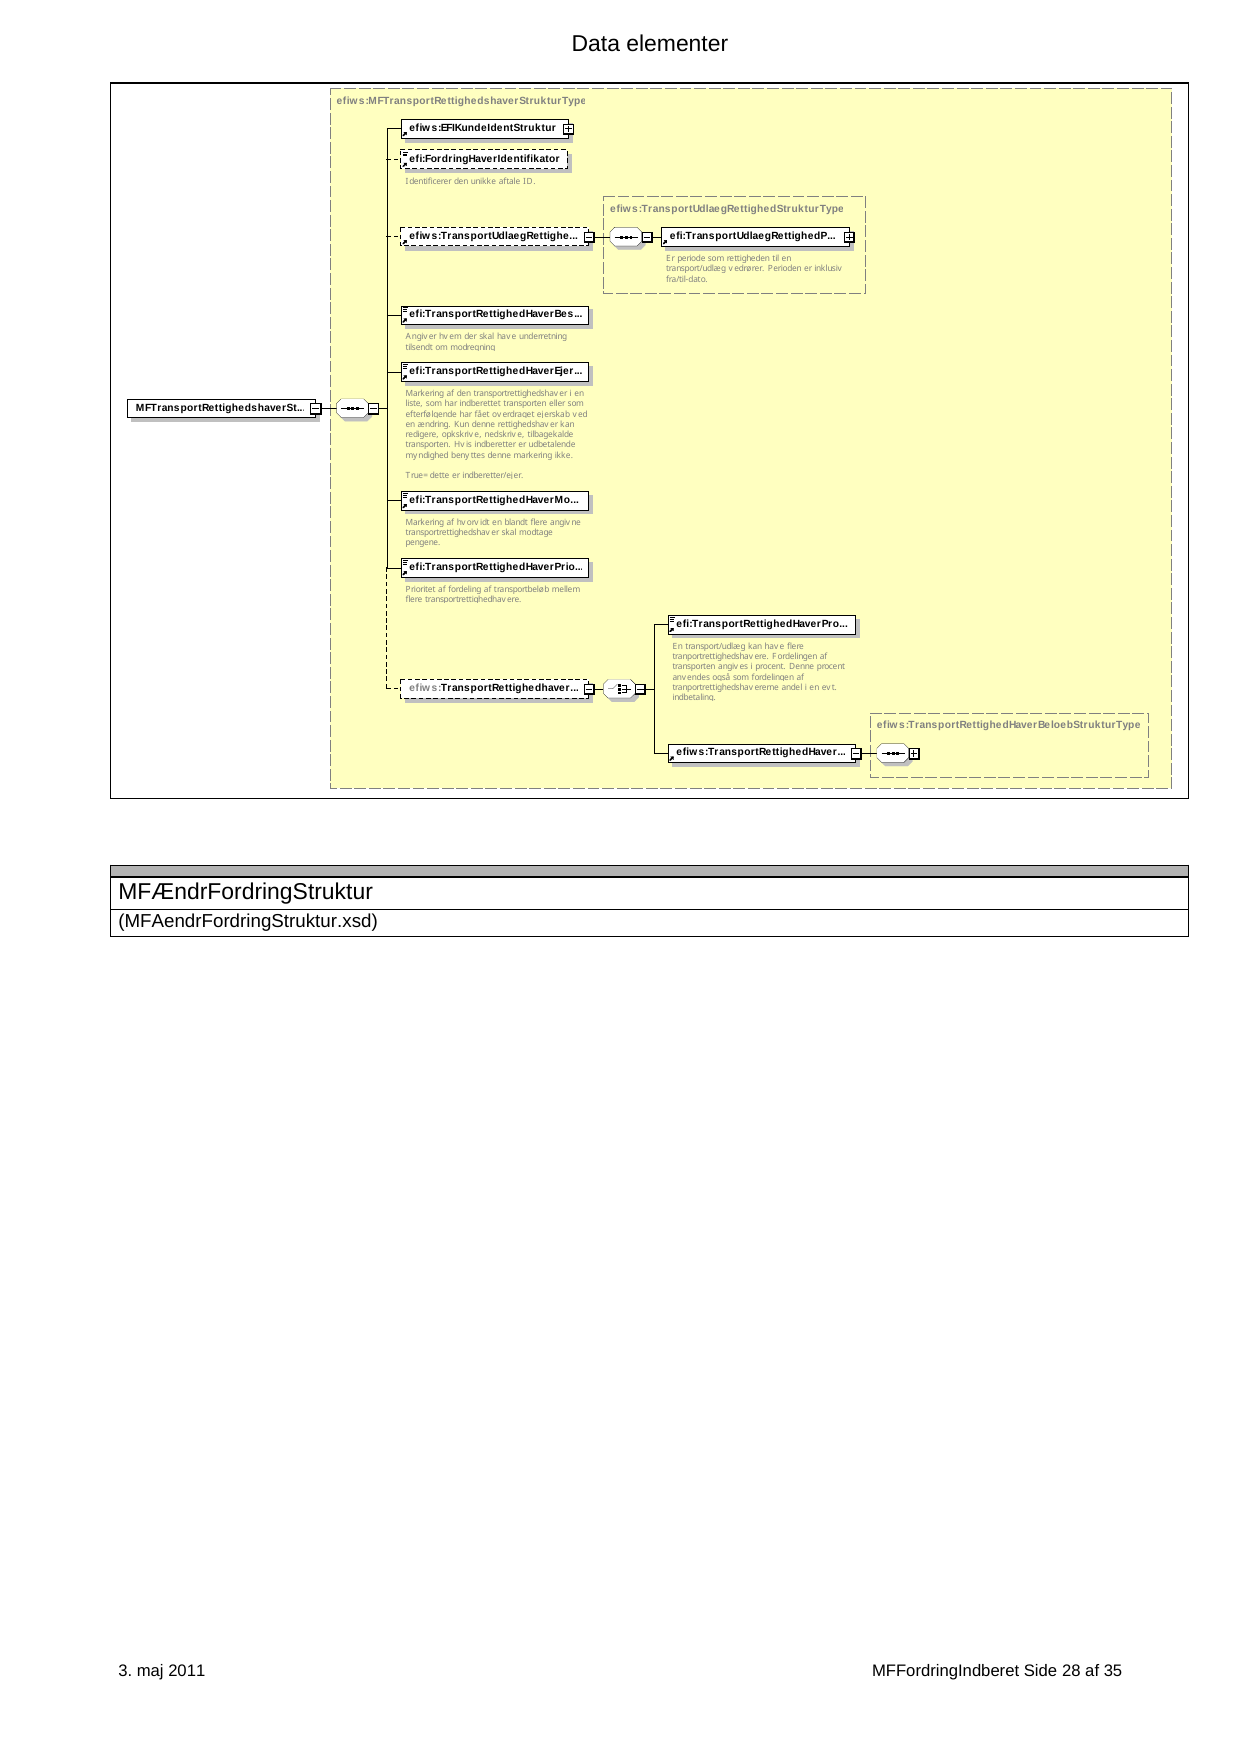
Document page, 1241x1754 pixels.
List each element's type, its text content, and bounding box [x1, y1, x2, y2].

table_header [111, 866, 1188, 876]
table_cell (MFAendrFordringStruktur.xsd) [111, 910, 1188, 936]
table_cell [111, 84, 1188, 797]
table_cell MFÆndrFordringStruktur [111, 878, 1188, 908]
